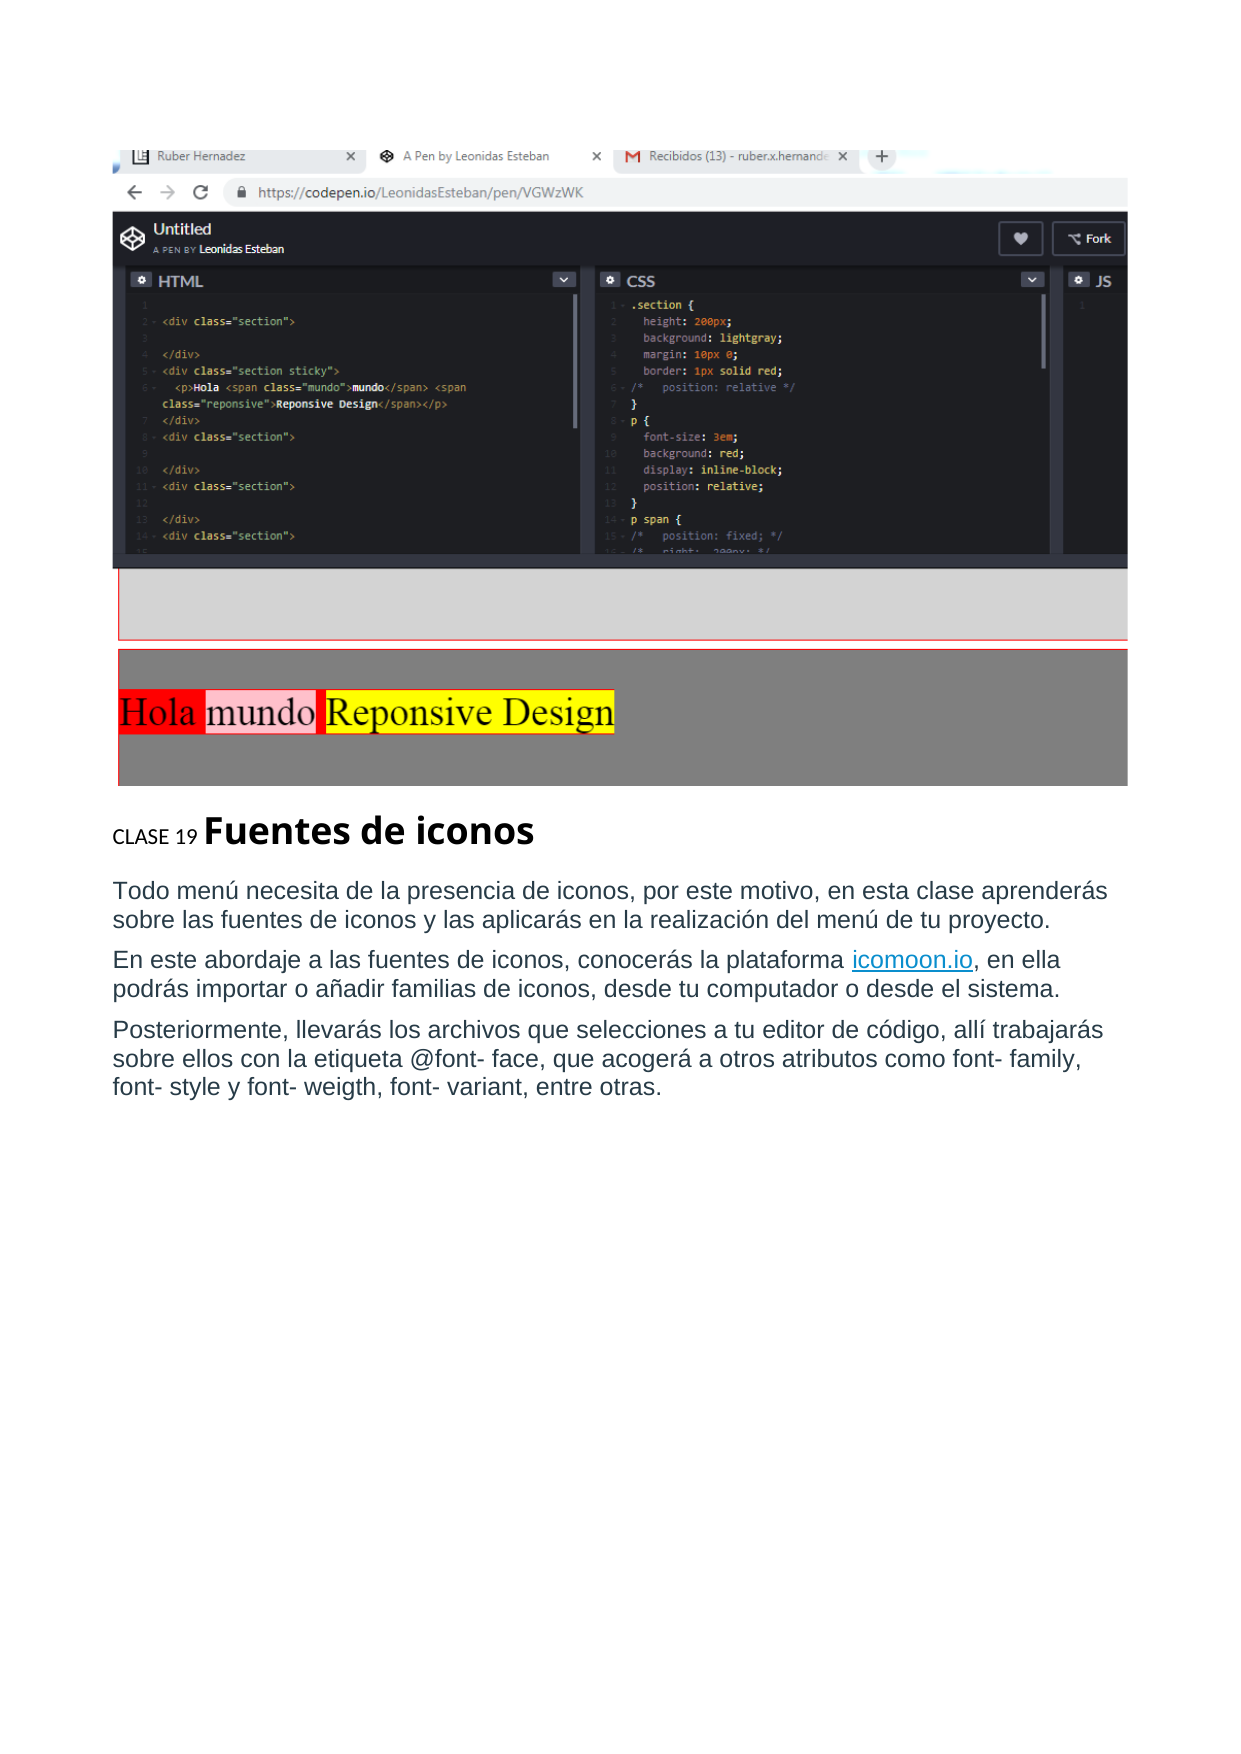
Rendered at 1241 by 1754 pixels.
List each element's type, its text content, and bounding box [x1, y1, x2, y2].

text Todo menú necesita de la presencia de iconos, por este motivo, en esta clase aprenderás sobre las fuentes de iconos y las aplicarás en la realización del menú de tu proyecto. [112, 876, 1128, 934]
text Posteriormente, llevarás los archivos que selecciones a tu editor de código, allí trabajarás sobre ellos con la etiqueta @font- face, que acogerá a otros atributos como font- family, font- style y font- weigth, font- variant, entre otras. [112, 1015, 1128, 1101]
text En este abordaje a las fuentes de iconos, conocerás la plataforma icomoon.io, en ella podrás importar o añadir familias de iconos, desde tu computador o desde el sistema. [112, 946, 1128, 1003]
picture [112, 150, 1128, 786]
text CLASE 19 Fuentes de iconos [112, 804, 1128, 856]
